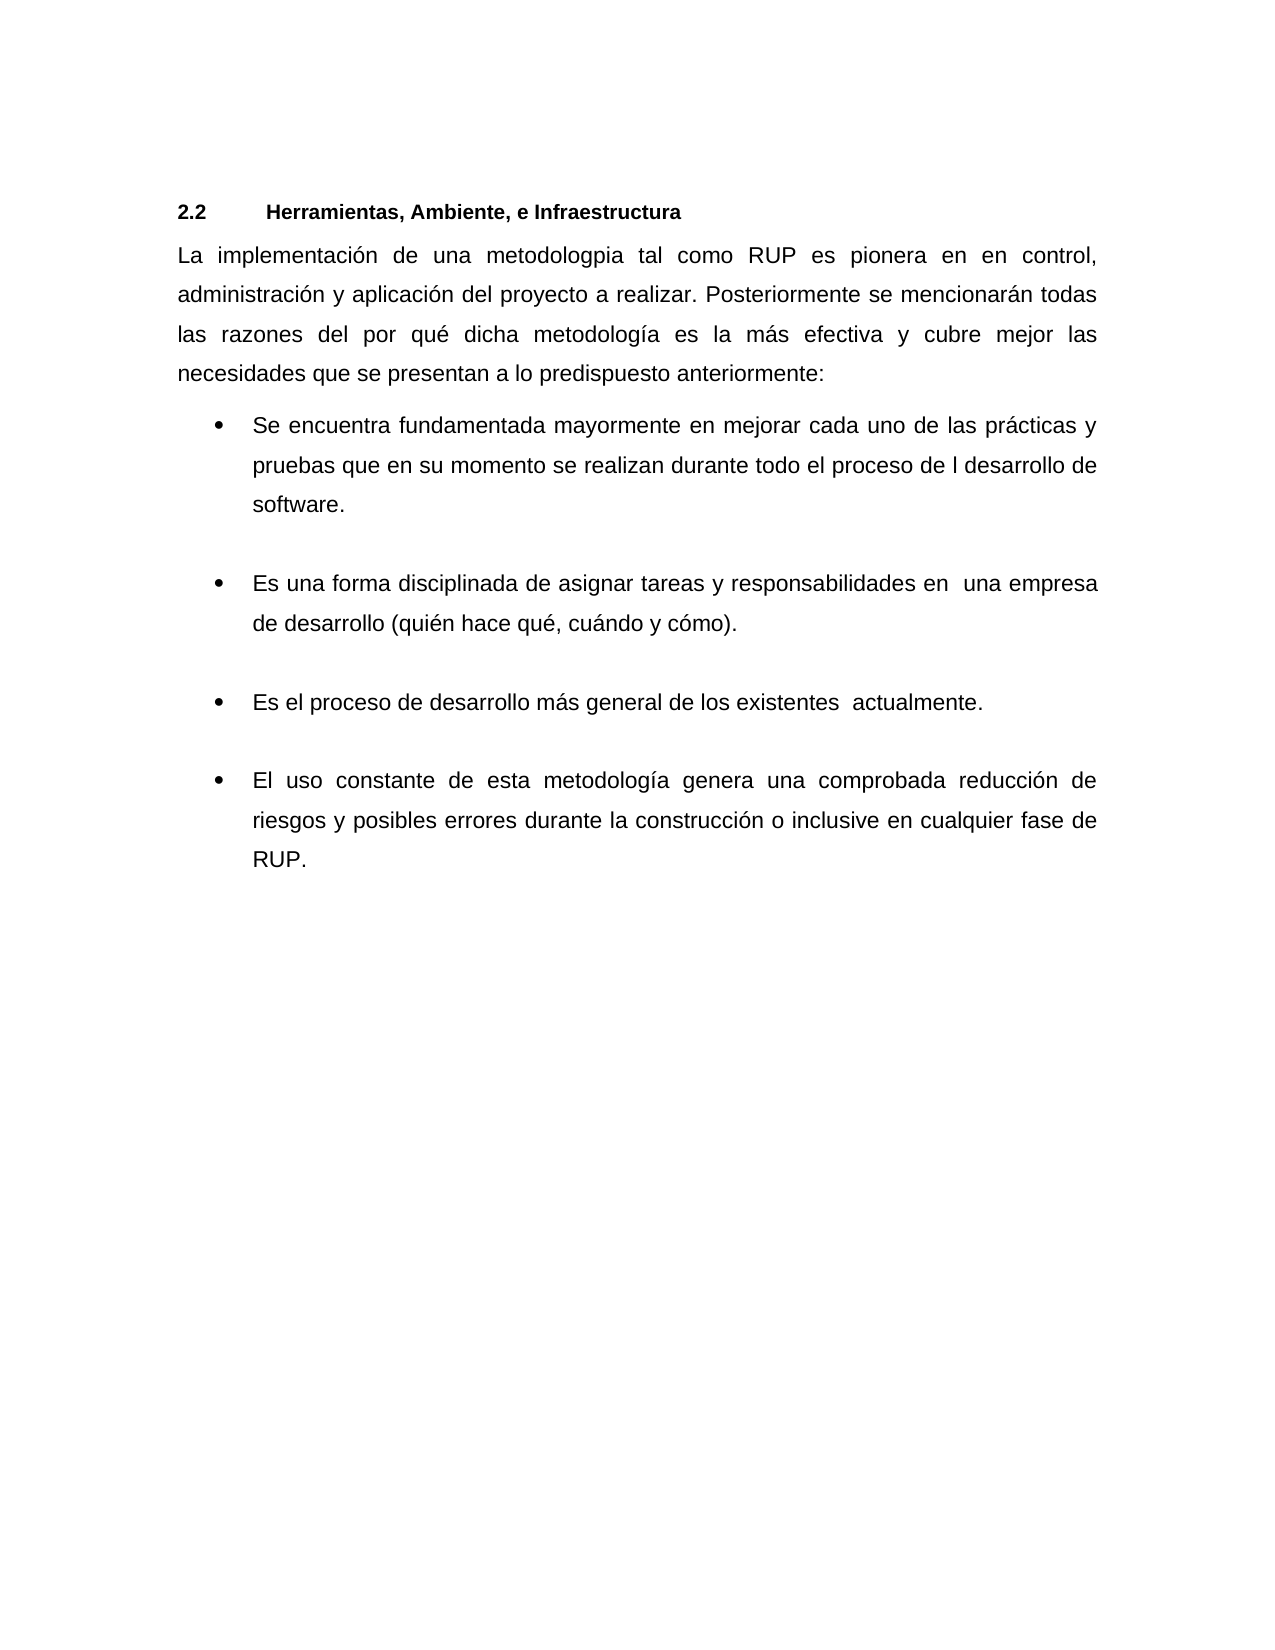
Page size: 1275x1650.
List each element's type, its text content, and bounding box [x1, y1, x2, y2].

list Se encuentra fundamentada mayormente en mejorar cada uno de las prácticas y pruebas que en su momento se realizan durante todo el proceso de l desarrollo de software. [215, 412, 1098, 517]
list Es el proceso de desarrollo más general de los existentes actualmente. [215, 688, 1098, 715]
list El uso constante de esta metodología genera una comprobada reducción de riesgos y posibles errores durante la construcción o inclusive en cualquier fase de RUP. [215, 767, 1098, 873]
text 2.2 Herramientas, Ambiente, e Infraestructura [177, 199, 1098, 223]
list Es una forma disciplinada de asignar tareas y responsabilidades en una empresa de desarrollo (quién hace qué, cuándo y cómo). [215, 570, 1098, 636]
text La implementación de una metodologpia tal como RUP es pionera en en control, administración y aplicación del proyecto a realizar. Posteriormente se mencionarán todas las razones del por qué dicha metodología es la más efectiva y cubre mejor las necesidades que se presentan a lo predispuesto anteriormente: [177, 242, 1098, 387]
